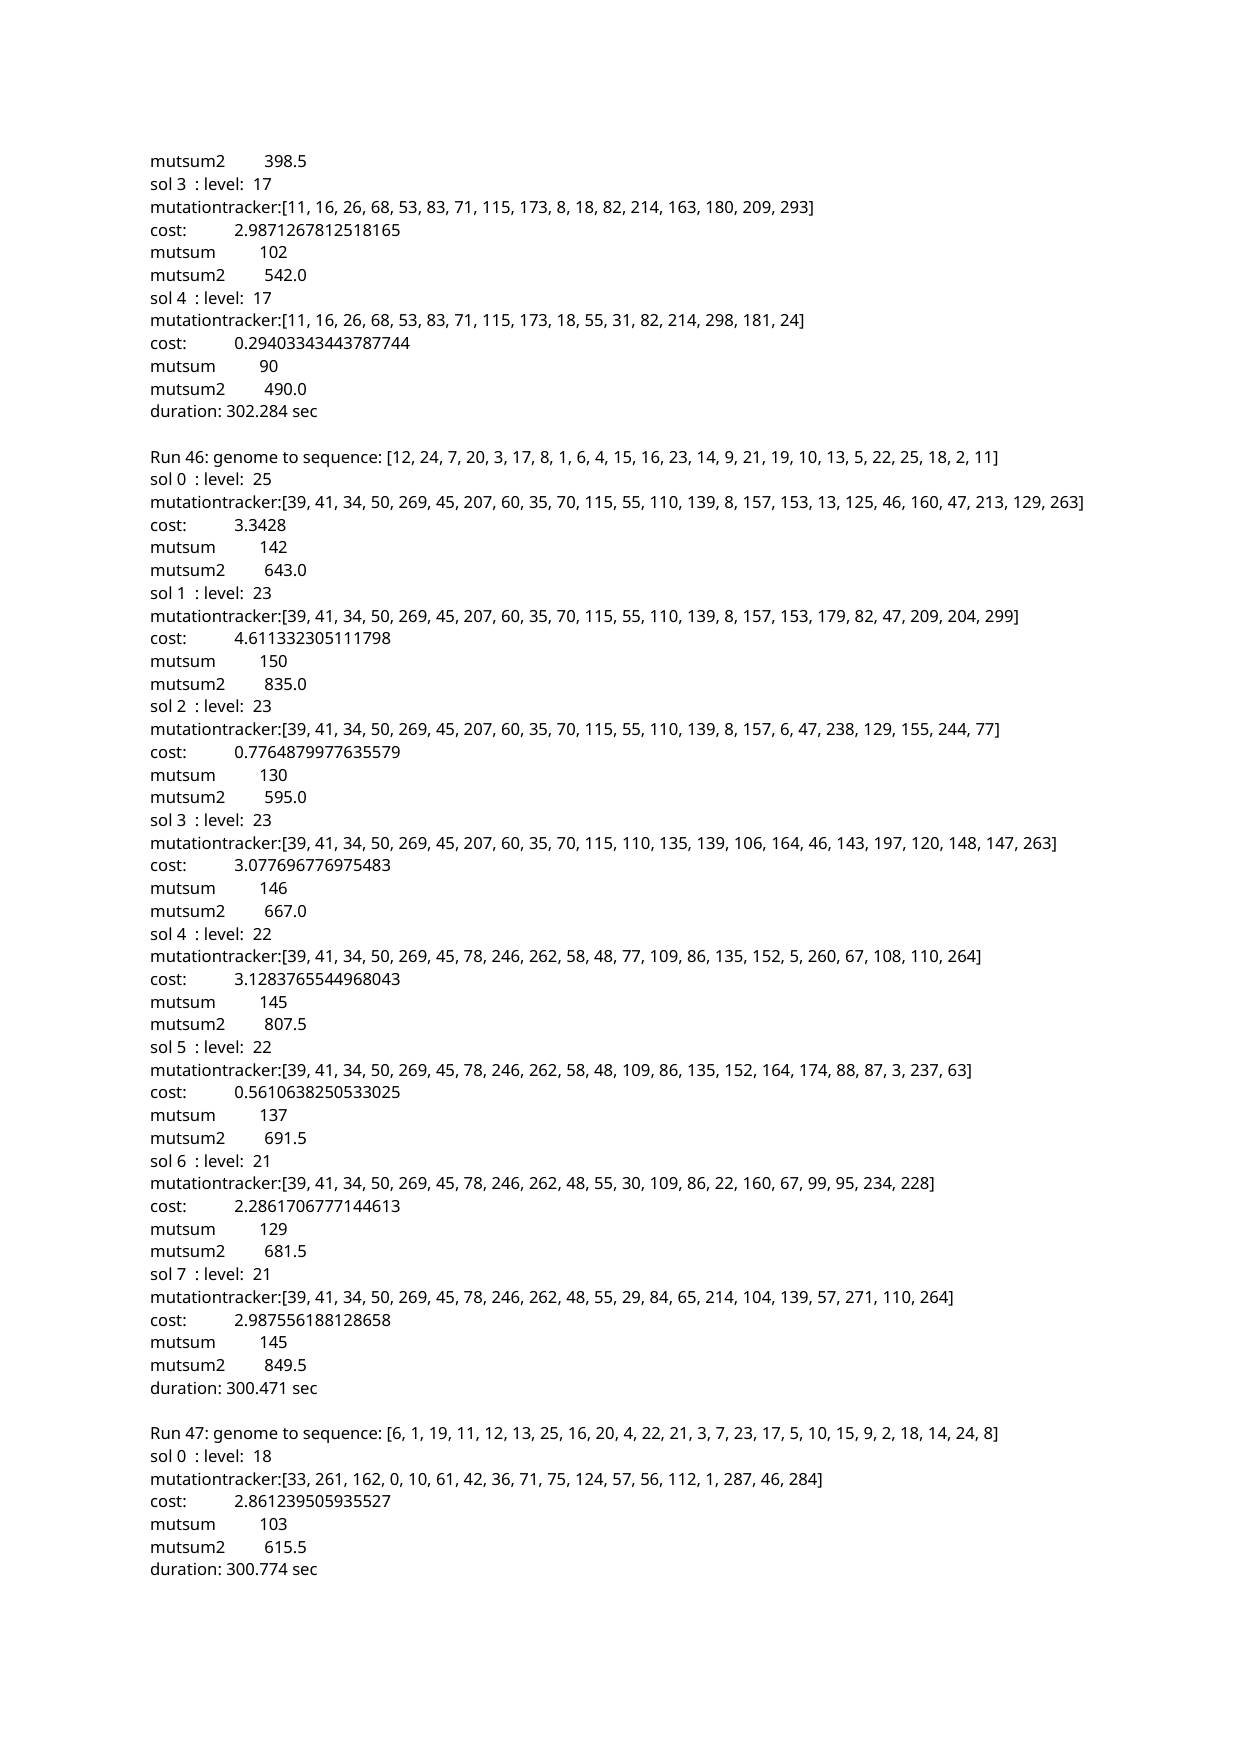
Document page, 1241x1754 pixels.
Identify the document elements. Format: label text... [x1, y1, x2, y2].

text sol 4 : level: 17 [150, 286, 1090, 309]
text sol 4 : level: 22 [150, 922, 1090, 945]
text mutationtracker:[39, 41, 34, 50, 269, 45, 78, 246, 262, 58, 48, 109, 86, 135, 152, 164, 174, 88, 87, 3, 237, 63] [150, 1058, 1090, 1081]
text cost: 0.29403343443787744 [150, 332, 1090, 354]
text cost: 3.077696776975483 [150, 854, 1090, 877]
text sol 0 : level: 18 [150, 1444, 1090, 1467]
text mutationtracker:[39, 41, 34, 50, 269, 45, 78, 246, 262, 48, 55, 30, 109, 86, 22, 160, 67, 99, 95, 234, 228] [150, 1172, 1090, 1194]
text mutsum2 542.0 [150, 263, 1090, 286]
text mutsum 129 [150, 1217, 1090, 1240]
text mutsum 137 [150, 1104, 1090, 1126]
text Run 47: genome to sequence: [6, 1, 19, 11, 12, 13, 25, 16, 20, 4, 22, 21, 3, 7, 23, 17, 5, 10, 15, 9, 2, 18, 14, 24, 8] [150, 1422, 1090, 1444]
text mutsum2 807.5 [150, 1013, 1090, 1036]
text mutsum2 595.0 [150, 786, 1090, 808]
text mutationtracker:[39, 41, 34, 50, 269, 45, 78, 246, 262, 58, 48, 77, 109, 86, 135, 152, 5, 260, 67, 108, 110, 264] [150, 945, 1090, 967]
text cost: 2.861239505935527 [150, 1490, 1090, 1512]
text mutationtracker:[39, 41, 34, 50, 269, 45, 78, 246, 262, 48, 55, 29, 84, 65, 214, 104, 139, 57, 271, 110, 264] [150, 1285, 1090, 1308]
text duration: 302.284 sec [150, 400, 1090, 422]
text mutsum2 691.5 [150, 1126, 1090, 1149]
text cost: 0.7764879977635579 [150, 740, 1090, 763]
text cost: 2.2861706777144613 [150, 1194, 1090, 1217]
text mutsum2 681.5 [150, 1240, 1090, 1263]
text sol 6 : level: 21 [150, 1149, 1090, 1172]
text sol 7 : level: 21 [150, 1263, 1090, 1285]
text sol 3 : level: 17 [150, 173, 1090, 195]
text mutationtracker:[11, 16, 26, 68, 53, 83, 71, 115, 173, 18, 55, 31, 82, 214, 298, 181, 24] [150, 309, 1090, 332]
text mutsum2 490.0 [150, 377, 1090, 400]
text sol 1 : level: 23 [150, 581, 1090, 604]
text mutsum 145 [150, 990, 1090, 1013]
text duration: 300.471 sec [150, 1376, 1090, 1399]
text cost: 4.611332305111798 [150, 627, 1090, 649]
text mutsum 146 [150, 877, 1090, 899]
text Run 46: genome to sequence: [12, 24, 7, 20, 3, 17, 8, 1, 6, 4, 15, 16, 23, 14, 9, 21, 19, 10, 13, 5, 22, 25, 18, 2, 11] [150, 445, 1090, 468]
text sol 5 : level: 22 [150, 1036, 1090, 1058]
text mutsum2 615.5 [150, 1535, 1090, 1558]
text cost: 0.5610638250533025 [150, 1081, 1090, 1104]
text mutsum 102 [150, 241, 1090, 263]
text mutationtracker:[39, 41, 34, 50, 269, 45, 207, 60, 35, 70, 115, 55, 110, 139, 8, 157, 153, 179, 82, 47, 209, 204, 299] [150, 604, 1090, 627]
text mutsum 130 [150, 763, 1090, 786]
text mutationtracker:[11, 16, 26, 68, 53, 83, 71, 115, 173, 8, 18, 82, 214, 163, 180, 209, 293] [150, 195, 1090, 218]
text cost: 2.9871267812518165 [150, 218, 1090, 241]
text mutsum 145 [150, 1331, 1090, 1353]
text cost: 3.1283765544968043 [150, 967, 1090, 990]
text cost: 3.3428 [150, 513, 1090, 536]
text mutsum2 835.0 [150, 672, 1090, 695]
text mutsum2 398.5 [150, 150, 1090, 173]
text mutsum 103 [150, 1512, 1090, 1535]
text mutationtracker:[39, 41, 34, 50, 269, 45, 207, 60, 35, 70, 115, 55, 110, 139, 8, 157, 153, 13, 125, 46, 160, 47, 213, 129, 263] [150, 491, 1090, 513]
text mutsum 90 [150, 354, 1090, 377]
text mutationtracker:[33, 261, 162, 0, 10, 61, 42, 36, 71, 75, 124, 57, 56, 112, 1, 287, 46, 284] [150, 1467, 1090, 1490]
text mutsum2 667.0 [150, 899, 1090, 922]
text sol 2 : level: 23 [150, 695, 1090, 718]
text sol 0 : level: 25 [150, 468, 1090, 491]
text cost: 2.987556188128658 [150, 1308, 1090, 1331]
text mutsum 150 [150, 649, 1090, 672]
text mutsum 142 [150, 536, 1090, 559]
text duration: 300.774 sec [150, 1558, 1090, 1581]
text mutationtracker:[39, 41, 34, 50, 269, 45, 207, 60, 35, 70, 115, 55, 110, 139, 8, 157, 6, 47, 238, 129, 155, 244, 77] [150, 718, 1090, 740]
text sol 3 : level: 23 [150, 808, 1090, 831]
text mutsum2 643.0 [150, 559, 1090, 581]
text mutationtracker:[39, 41, 34, 50, 269, 45, 207, 60, 35, 70, 115, 110, 135, 139, 106, 164, 46, 143, 197, 120, 148, 147, 263] [150, 831, 1090, 854]
text mutsum2 849.5 [150, 1353, 1090, 1376]
